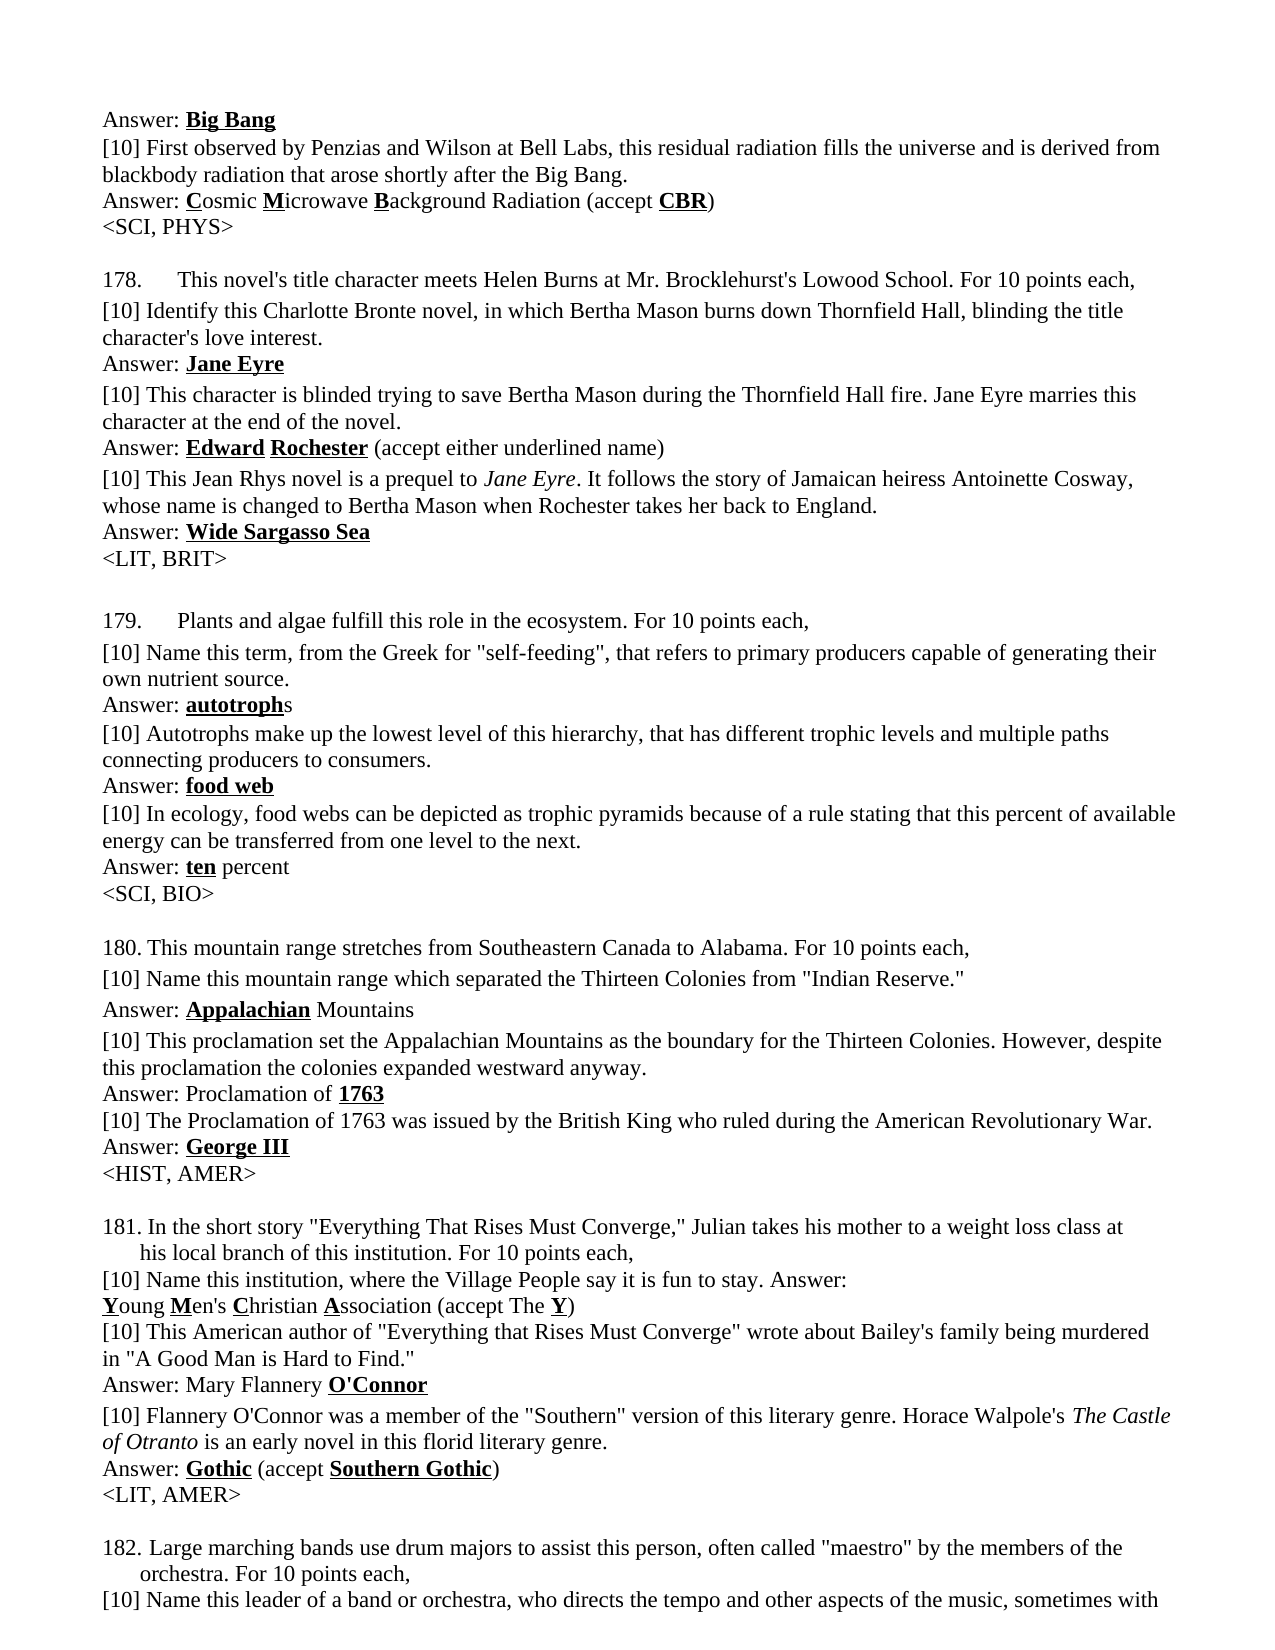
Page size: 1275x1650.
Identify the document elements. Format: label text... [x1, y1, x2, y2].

text [10] Name this institution, where the Village People say it is fun to stay. Answer: Young Men's Christian Association (accept The Y) [102, 1266, 865, 1318]
text <HIST, AMER> [102, 1160, 1192, 1186]
text Answer: Edward Rochester (accept either underlined name) [102, 434, 1192, 460]
text [10] Flannery O'Connor was a member of the "Southern" version of this literary genre. Horace Walpole's The Castle of Otranto is an early novel in this florid literary genre. [102, 1402, 1173, 1454]
text Answer: George III [102, 1133, 1192, 1159]
text <SCI, BIO> [102, 880, 1192, 907]
text <LIT, BRIT> [102, 545, 1192, 571]
list Plants and algae fulfill this role in the ecosystem. For 10 points each, [102, 607, 1192, 634]
text Answer: Gothic (accept Southern Gothic) [102, 1454, 1192, 1481]
text [10] In ecology, food webs can be depicted as trophic pyramids because of a rule stating that this percent of available energy can be transferred from one level to the next. [102, 800, 1192, 853]
text [10] This American author of "Everything that Rises Must Converge" wrote about Bailey's family being murdered in "A Good Man is Hard to Find." [102, 1318, 1154, 1371]
text [10] This character is blinded trying to save Bertha Mason during the Thornfield Hall fire. Jane Eyre marries this character at the end of the novel. [102, 381, 1173, 434]
text Answer: Appalachian Mountains [102, 996, 1192, 1023]
list This mountain range stretches from Southeastern Canada to Alabama. For 10 points each, [102, 934, 1192, 960]
list Large marching bands use drum majors to assist this person, often called "maestro" by the members of the orchestra. For 10 points each, [102, 1534, 1153, 1586]
text Answer: Proclamation of 1763 [102, 1080, 1192, 1107]
text [10] This Jean Rhys novel is a prequel to Jane Eyre. It follows the story of Jamaican heiress Antoinette Cosway, whose name is changed to Bertha Mason when Rochester takes her back to England. [102, 465, 1192, 518]
text [10] Name this mountain range which separated the Thirteen Colonies from "Indian Reserve." [102, 965, 1192, 991]
text [10] Identify this Charlotte Bronte novel, in which Bertha Mason burns down Thornfield Hall, blinding the title character's love interest. [102, 297, 1154, 350]
text Answer: Wide Sargasso Sea [102, 518, 1192, 544]
text <SCI, PHYS> [102, 213, 1192, 240]
list In the short story "Everything That Rises Must Converge," Julian takes his mother to a weight loss class at his local branch of this institution. For 10 points each, [102, 1213, 1145, 1266]
text <LIT, AMER> [102, 1481, 1192, 1507]
text Answer: food web [102, 772, 1192, 799]
text [10] The Proclamation of 1763 was issued by the British King who ruled during the American Revolutionary War. [102, 1107, 1173, 1133]
text Answer: ten percent [102, 853, 1192, 879]
text [10] First observed by Penzias and Wilson at Bell Labs, this residual radiation fills the universe and is derived from blackbody radiation that arose shortly after the Big Bang. [102, 134, 1173, 187]
text Answer: Jane Eyre [102, 350, 1192, 376]
list This novel's title character meets Helen Burns at Mr. Brocklehurst's Lowood School. For 10 points each, [102, 266, 1192, 292]
text [10] Name this term, from the Greek for "self-feeding", that refers to primary producers capable of generating their own nutrient source. [102, 639, 1192, 691]
text [10] Name this leader of a band or orchestra, who directs the tempo and other aspects of the music, sometimes with a baton. [102, 1586, 1173, 1613]
text Answer: autotrophs [102, 691, 1192, 718]
text Answer: Cosmic Microwave Background Radiation (accept CBR) [102, 187, 1192, 213]
text [10] This proclamation set the Appalachian Mountains as the boundary for the Thirteen Colonies. However, despite this proclamation the colonies expanded westward anyway. [102, 1028, 1173, 1080]
text Answer: Big Bang [102, 106, 1192, 133]
text Answer: Mary Flannery O'Connor [102, 1371, 1192, 1397]
text [10] Autotrophs make up the lowest level of this hierarchy, that has different trophic levels and multiple paths connecting producers to consumers. [102, 719, 1192, 772]
